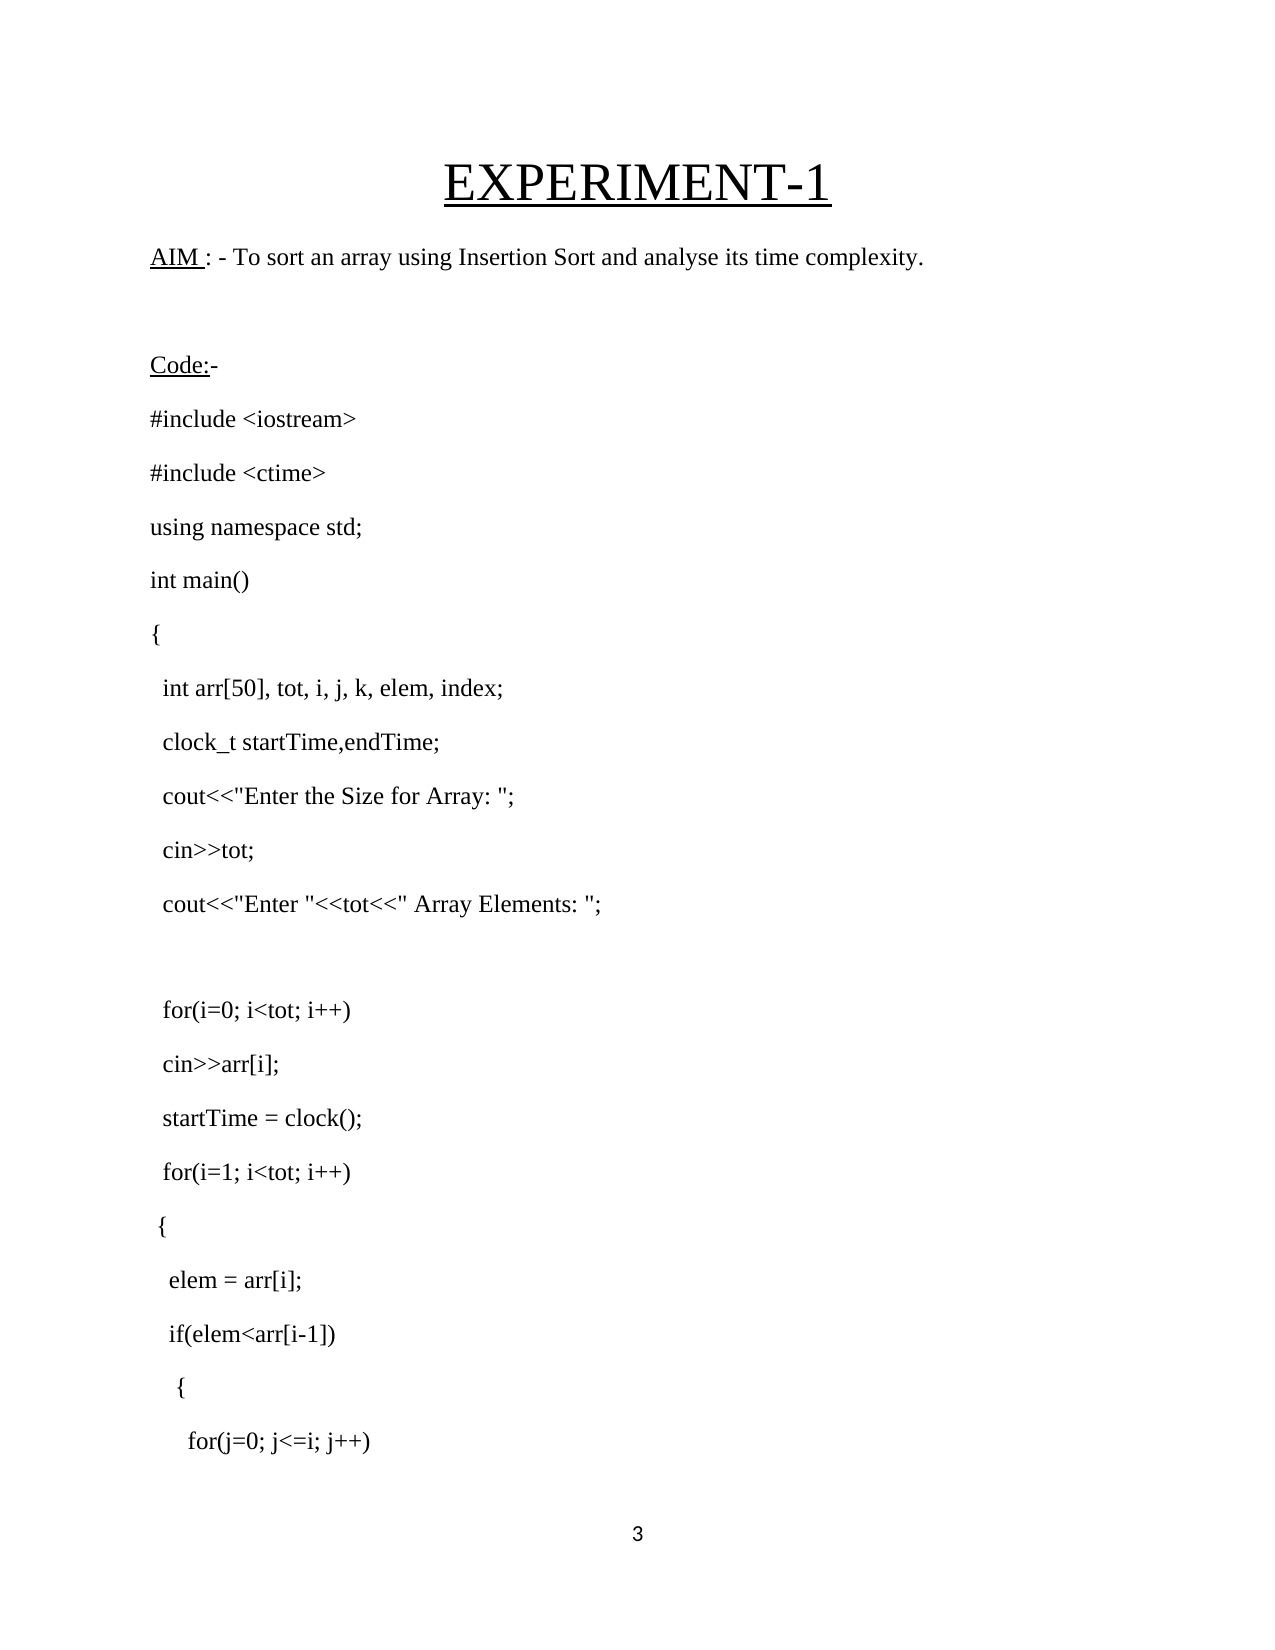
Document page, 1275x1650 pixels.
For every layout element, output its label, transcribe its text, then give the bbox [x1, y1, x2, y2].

text #include <ctime> [150, 458, 1125, 487]
text { [150, 1372, 1125, 1401]
text { [150, 619, 1125, 648]
text for(i=0; i<tot; i++) [150, 996, 1125, 1024]
text Code:- [150, 350, 1125, 379]
text int arr[50], tot, i, j, k, elem, index; [150, 673, 1125, 702]
text clock_t startTime,endTime; [150, 727, 1125, 756]
text for(i=1; i<tot; i++) [150, 1157, 1125, 1186]
text using namespace std; [150, 512, 1125, 540]
text cin>>tot; [150, 835, 1125, 863]
text EXPERIMENT-1 [150, 150, 1125, 212]
text cout<<"Enter "<<tot<<" Array Elements: "; [150, 889, 1125, 917]
text { [150, 1211, 1125, 1240]
text cin>>arr[i]; [150, 1049, 1125, 1078]
text elem = arr[i]; [150, 1265, 1125, 1293]
text if(elem<arr[i-1]) [150, 1319, 1125, 1347]
text #include <iostream> [150, 404, 1125, 433]
text AIM : - To sort an array using Insertion Sort and analyse its time complexity. [150, 242, 1125, 271]
text startTime = clock(); [150, 1103, 1125, 1132]
text int main() [150, 566, 1125, 594]
text for(j=0; j<=i; j++) [150, 1426, 1125, 1455]
text cout<<"Enter the Size for Array: "; [150, 781, 1125, 810]
